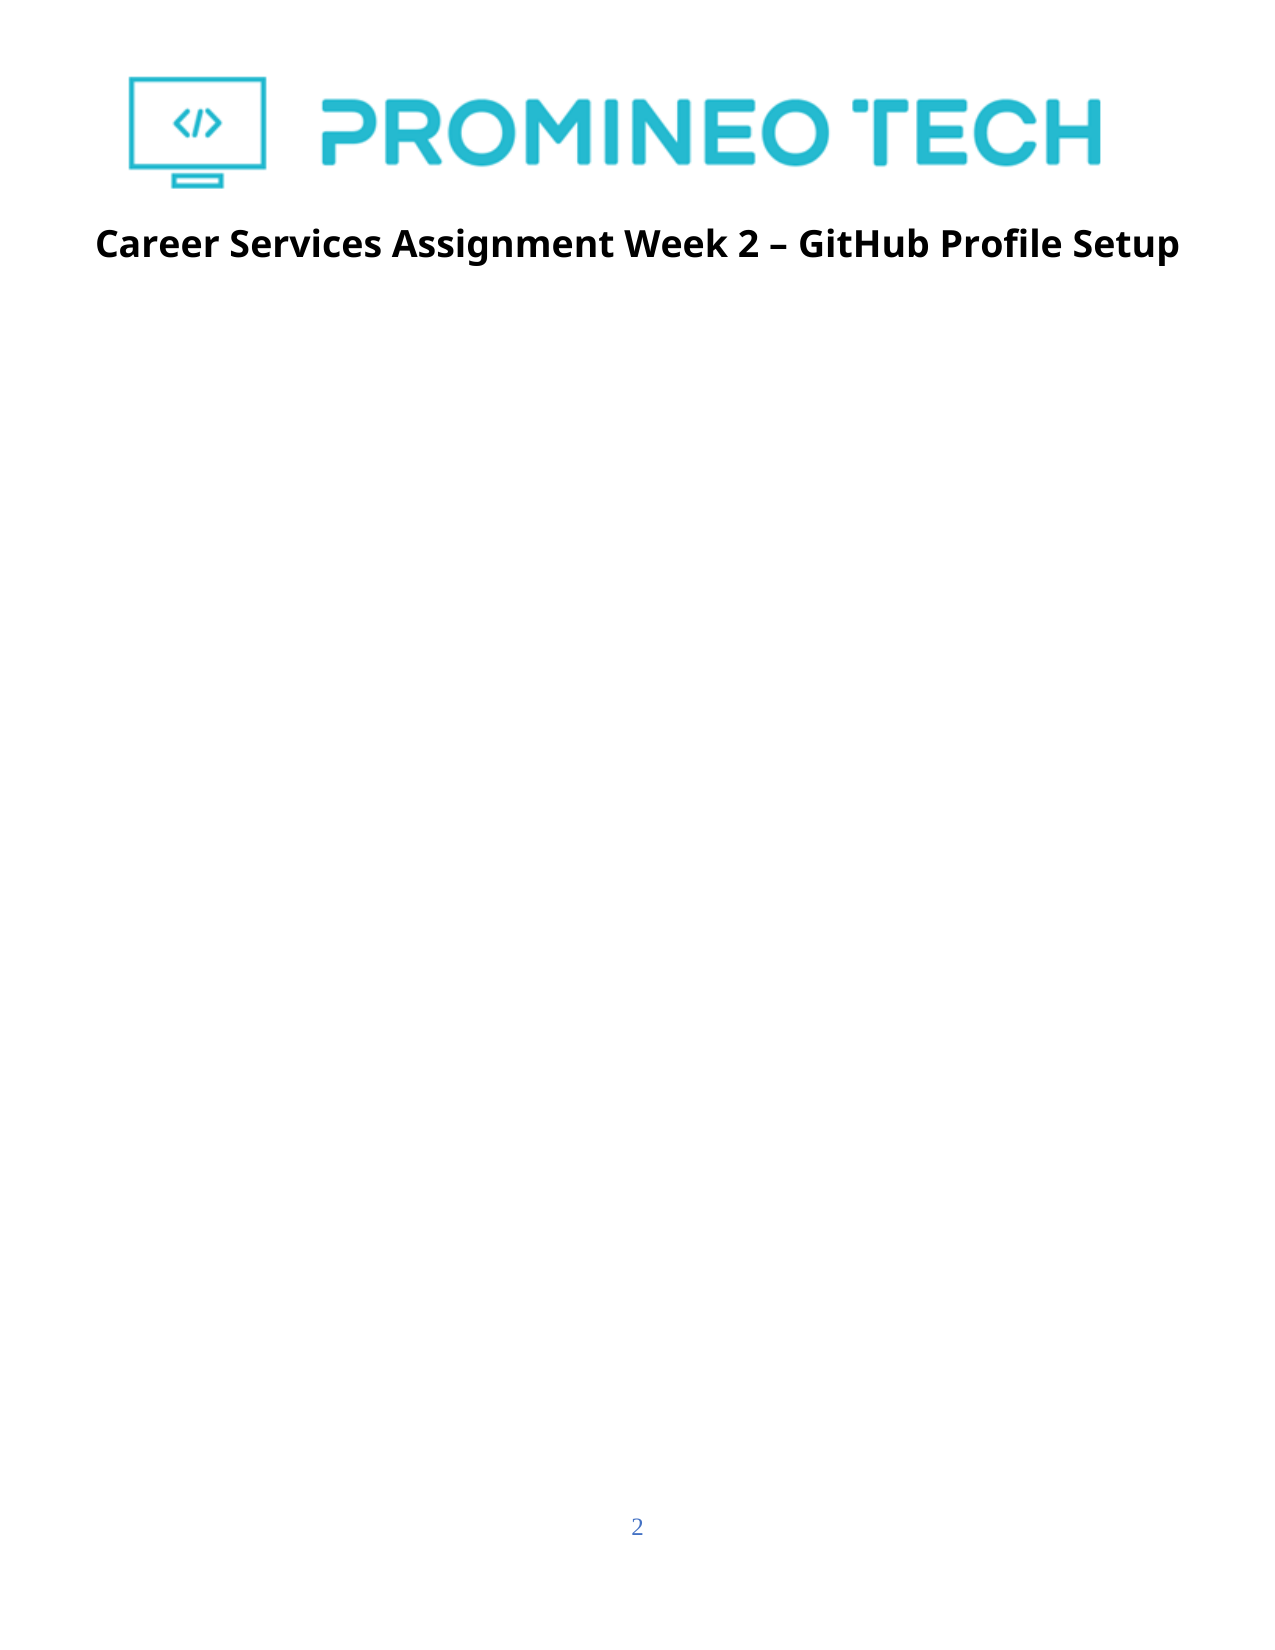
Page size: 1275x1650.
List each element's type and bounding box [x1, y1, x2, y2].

picture [127, 75, 1101, 192]
